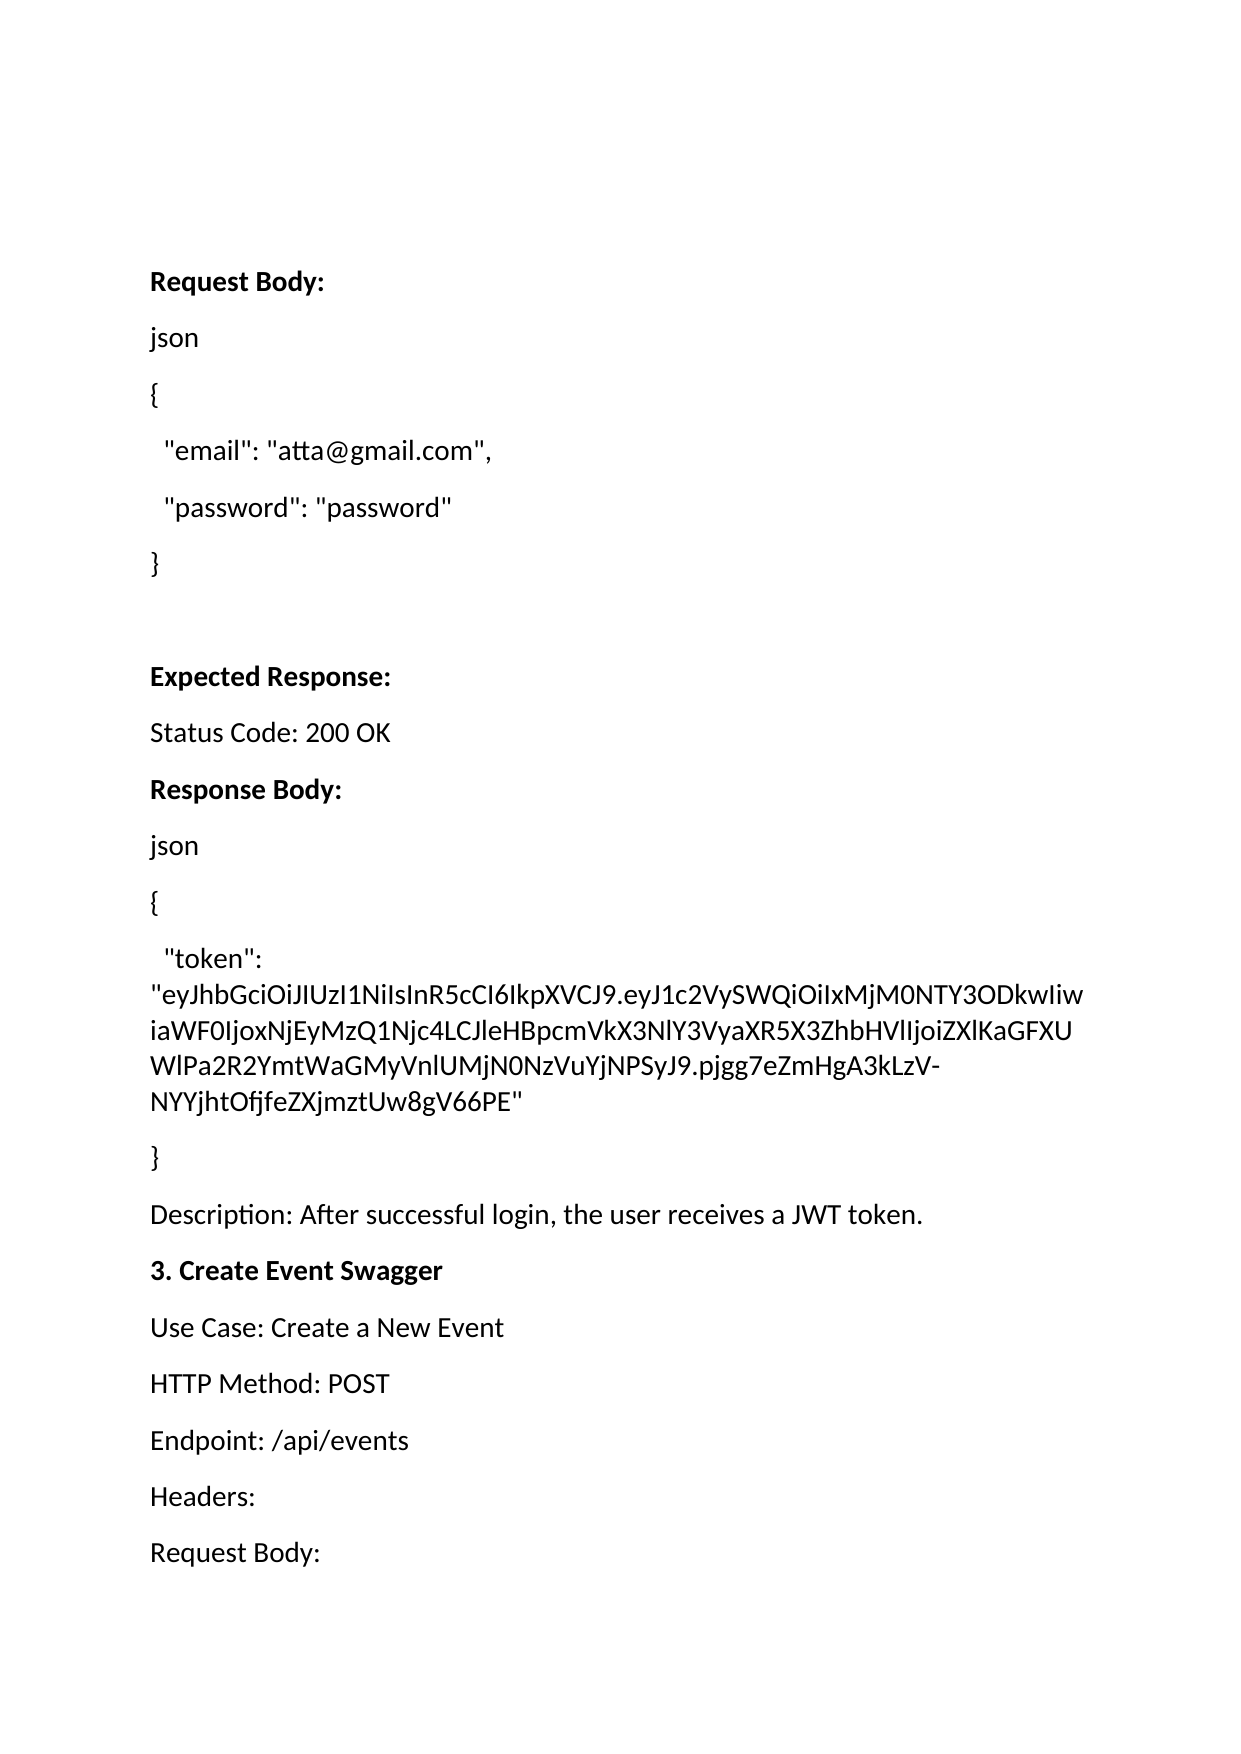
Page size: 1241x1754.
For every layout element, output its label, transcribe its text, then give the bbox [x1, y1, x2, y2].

text { [150, 376, 1090, 411]
text Use Case: Create a New Event [150, 1309, 1090, 1344]
text } [150, 1139, 1090, 1175]
text Response Body: [150, 771, 1090, 807]
text "token": "eyJhbGciOiJIUzI1NiIsInR5cCI6IkpXVCJ9.eyJ1c2VySWQiOiIxMjM0NTY3ODkwIiwiaWF0IjoxNjEyMzQ1Njc4LCJleHBpcmVkX3NlY3VyaXR5X3ZhbHVlIjoiZXlKaGFXUWlPa2R2YmtWaGMyVnlUMjN0NzVuYjNPSyJ9.pjgg7eZmHgA3kLzV-NYYjhtOfjfeZXjmztUw8gV66PE" [150, 940, 1090, 1118]
text Request Body: [150, 1534, 1090, 1570]
text Description: After successful login, the user receives a JWT token. [150, 1196, 1090, 1231]
text json [150, 827, 1090, 863]
text "password": "password" [150, 489, 1090, 524]
text Headers: [150, 1478, 1090, 1514]
text Endpoint: /api/events [150, 1422, 1090, 1457]
text HTTP Method: POST [150, 1365, 1090, 1401]
text json [150, 319, 1090, 355]
text 3. Create Event Swagger [150, 1252, 1090, 1288]
text Request Body: [150, 263, 1090, 298]
text { [150, 884, 1090, 919]
text Status Code: 200 OK [150, 714, 1090, 750]
text } [150, 545, 1090, 581]
text Expected Response: [150, 658, 1090, 694]
text "email": "atta@gmail.com", [150, 432, 1090, 468]
